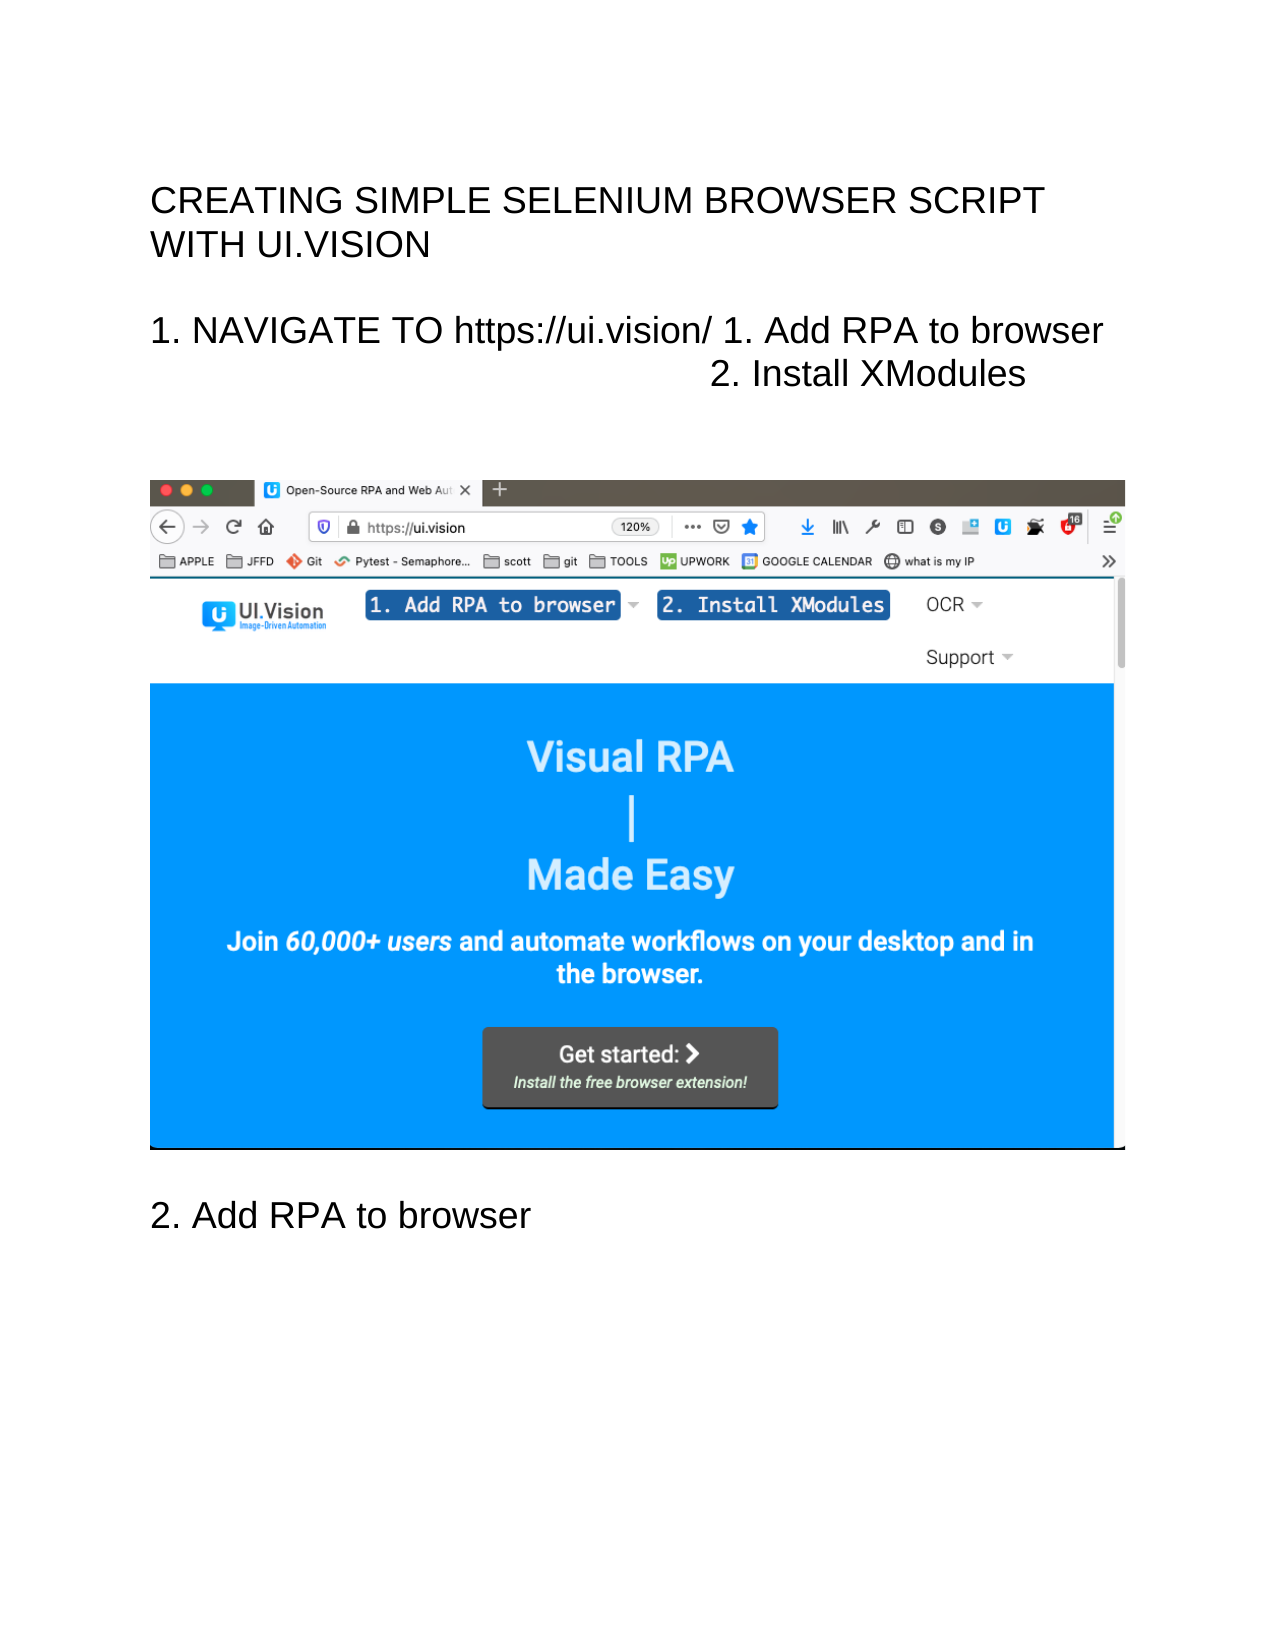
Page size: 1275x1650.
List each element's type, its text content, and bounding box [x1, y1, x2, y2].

picture [150, 480, 1125, 1150]
text 2. Install XModules [150, 351, 1125, 394]
text CREATING SIMPLE SELENIUM BROWSER SCRIPT WITH UI.VISION [150, 179, 1125, 265]
text 1. NAVIGATE TO https://ui.vision/ 1. Add RPA to browser [150, 308, 1125, 351]
text 2. Add RPA to browser [150, 1193, 1125, 1236]
